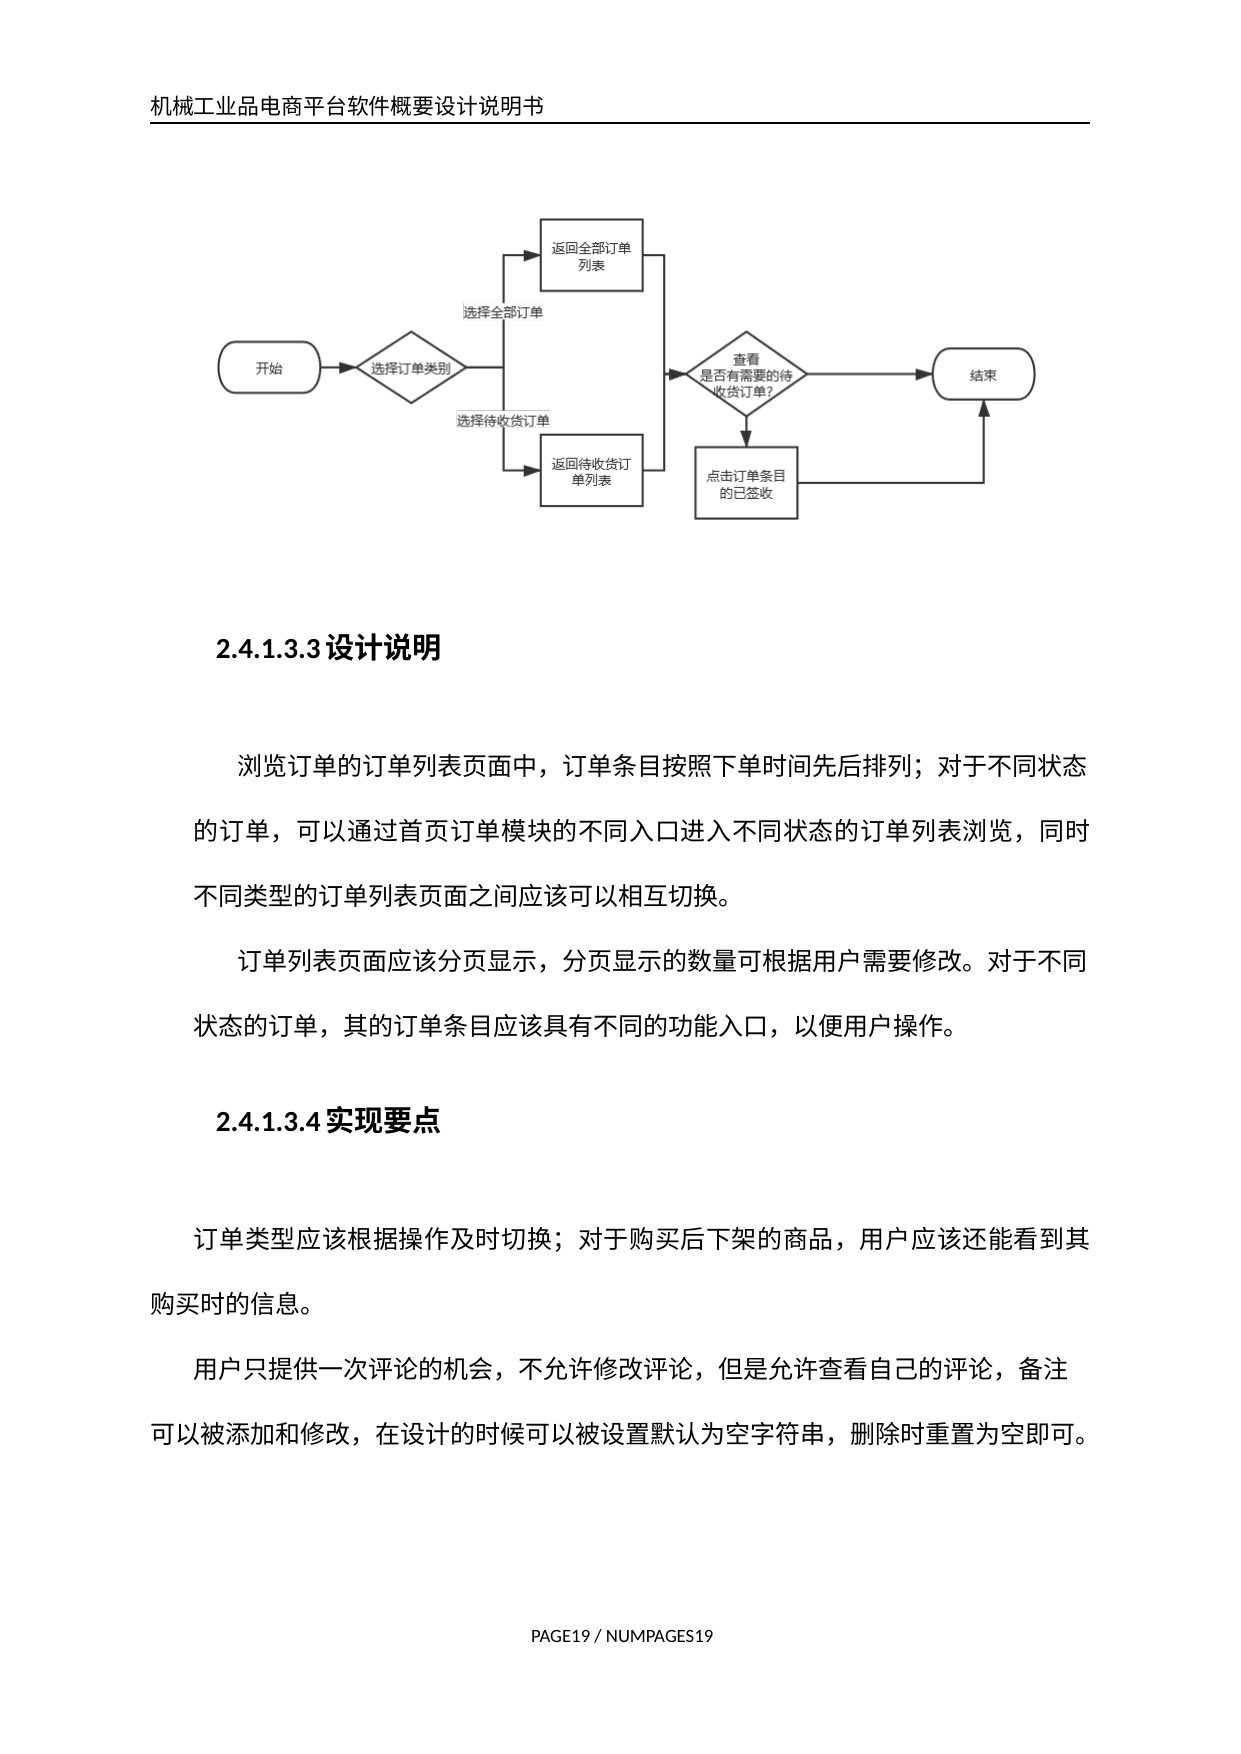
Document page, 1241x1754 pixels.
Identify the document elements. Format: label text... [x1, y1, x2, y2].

text 用户只提供一次评论的机会，不允许修改评论，但是允许查看自己的评论，备注可以被添加和修改，在设计的时候可以被设置默认为空字符串，删除时重置为空即可。 [150, 1336, 1090, 1466]
subtitle 设计说明 [216, 614, 1090, 679]
subtitle 实现要点 [216, 1087, 1090, 1152]
text 订单列表页面应该分页显示，分页显示的数量可根据用户需要修改。对于不同状态的订单，其的订单条目应该具有不同的功能入口，以便用户操作。 [194, 927, 1090, 1057]
picture [215, 216, 1039, 522]
text 订单类型应该根据操作及时切换；对于购买后下架的商品，用户应该还能看到其购买时的信息。 [150, 1206, 1090, 1336]
text 浏览订单的订单列表页面中，订单条目按照下单时间先后排列；对于不同状态的订单，可以通过首页订单模块的不同入口进入不同状态的订单列表浏览，同时不同类型的订单列表页面之间应该可以相互切换。 [194, 732, 1090, 927]
